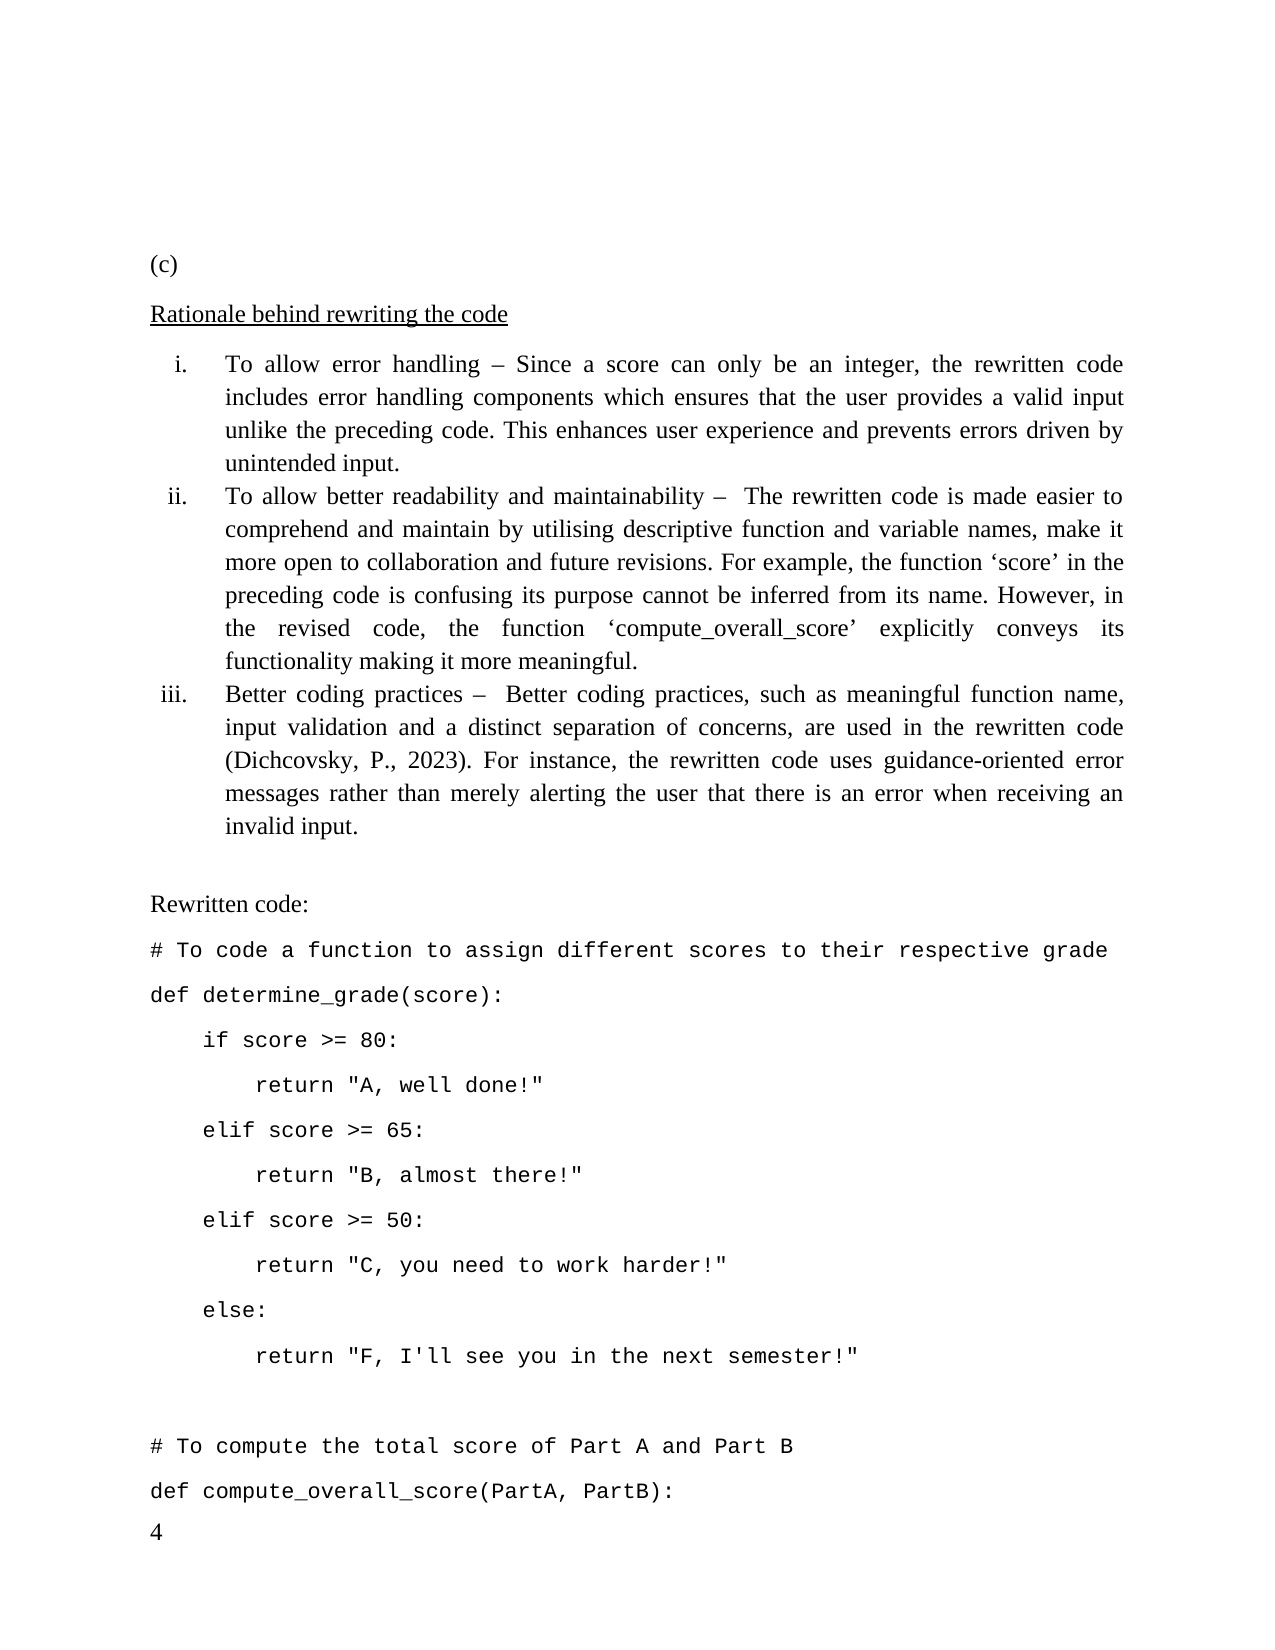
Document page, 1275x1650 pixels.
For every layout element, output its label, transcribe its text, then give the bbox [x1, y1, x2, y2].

text if score >= 80: [150, 1029, 1125, 1054]
text Rationale behind rewriting the code [150, 299, 1125, 328]
text elif score >= 65: [150, 1119, 1125, 1144]
text # To code a function to assign different scores to their respective grade [150, 939, 1125, 964]
list Better coding practices – Better coding practices, such as meaningful function name, input validation and a distinct separation of concerns, are used in the rewritten code (Dichcovsky, P., 2023). For instance, the rewritten code uses guidance-oriented error messages rather than merely alerting the user that there is an error when receiving an invalid input. [187, 679, 1125, 840]
list To allow error handling – Since a score can only be an integer, the rewritten code includes error handling components which ensures that the user provides a valid input unlike the preceding code. This enhances user experience and prevents errors driven by unintended input. [187, 349, 1125, 477]
text def compute_overall_score(PartA, PartB): [150, 1480, 1125, 1505]
text return "C, you need to work harder!" [150, 1254, 1125, 1279]
text return "A, well done!" [150, 1074, 1125, 1099]
text return "B, almost there!" [150, 1164, 1125, 1189]
text # To compute the total score of Part A and Part B [150, 1435, 1125, 1460]
text return "F, I'll see you in the next semester!" [150, 1345, 1125, 1369]
text elif score >= 50: [150, 1209, 1125, 1234]
text (c) [150, 249, 1125, 278]
text def determine_grade(score): [150, 984, 1125, 1009]
list To allow better readability and maintainability – The rewritten code is made easier to comprehend and maintain by utilising descriptive function and variable names, make it more open to collaboration and future revisions. For example, the function ‘score’ in the preceding code is confusing its purpose cannot be inferred from its name. However, in the revised code, the function ‘compute_overall_score’ explicitly conveys its functionality making it more meaningful. [187, 481, 1125, 675]
text else: [150, 1300, 1125, 1324]
text Rewritten code: [150, 889, 1125, 918]
